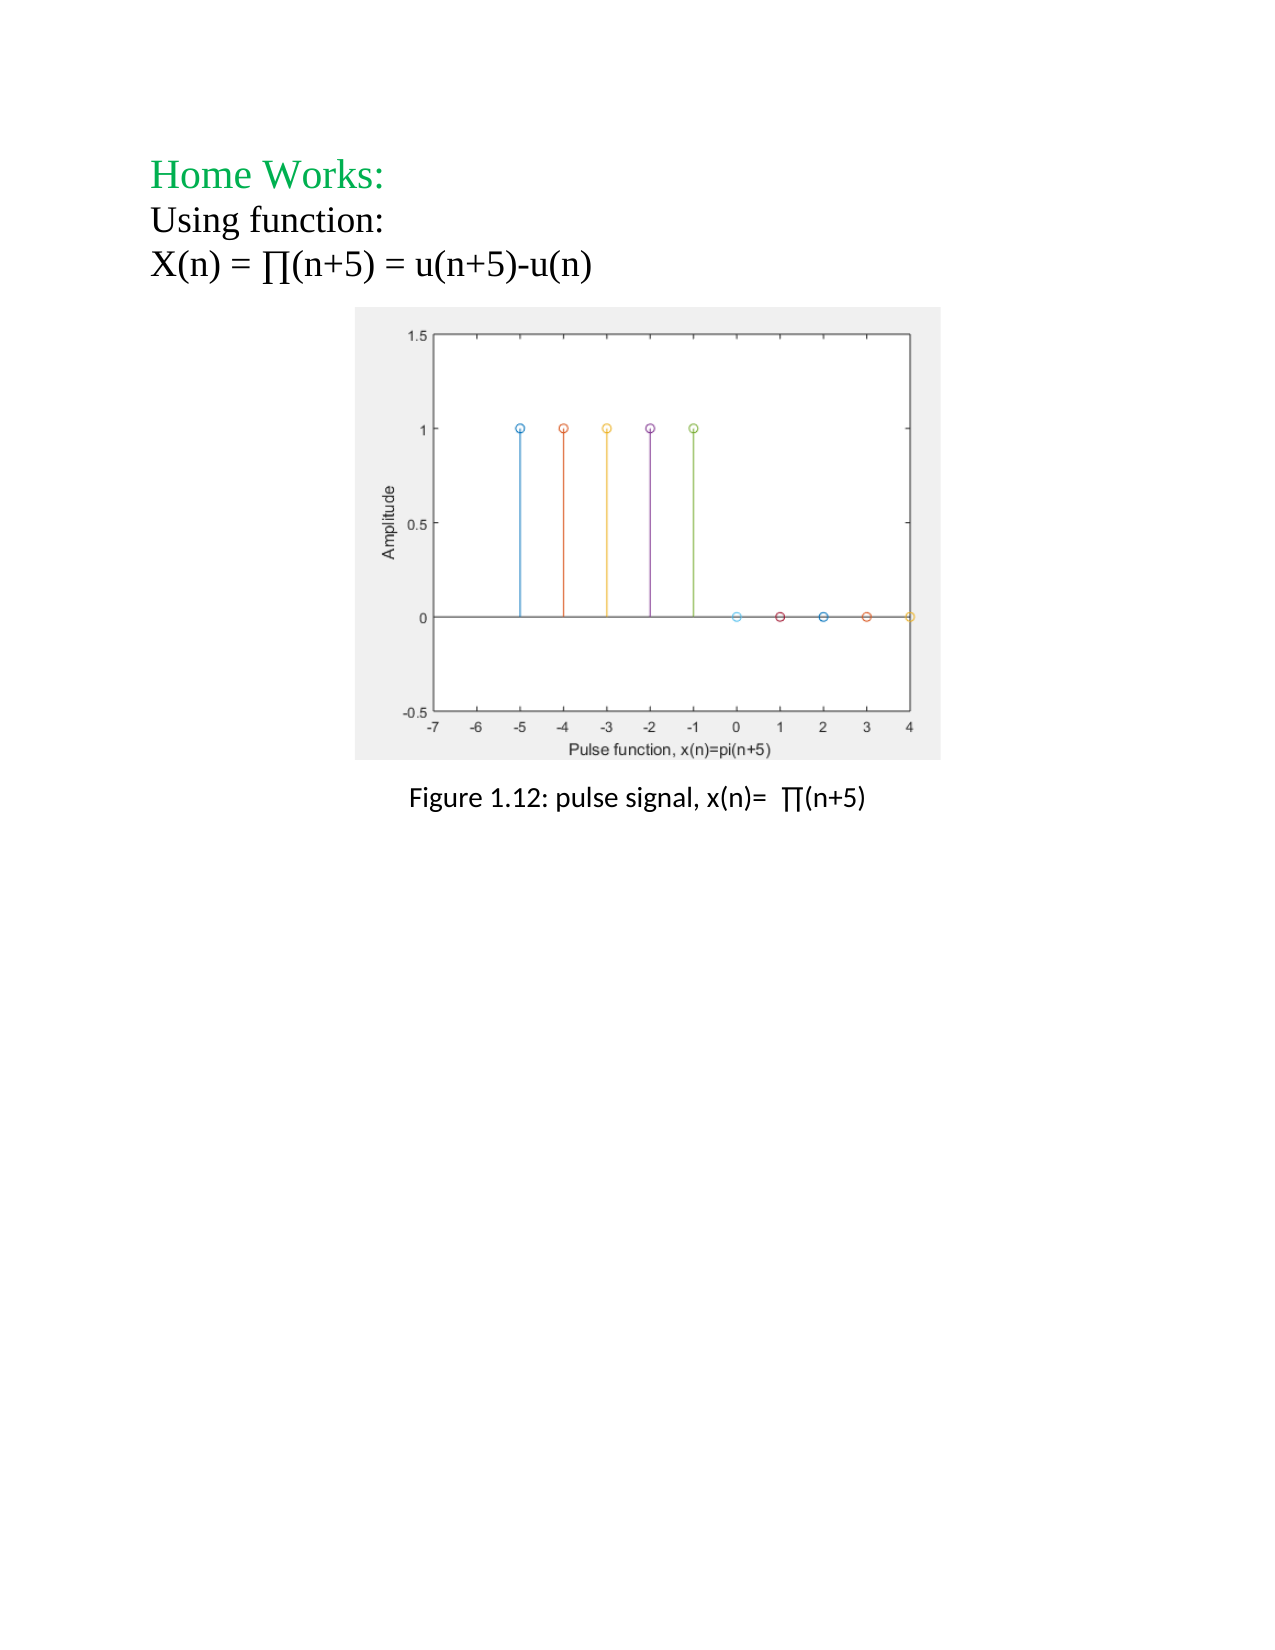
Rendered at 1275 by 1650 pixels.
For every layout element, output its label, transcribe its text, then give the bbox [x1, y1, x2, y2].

text Using function: [150, 198, 1125, 241]
text X(n) = ∏(n+5) = u(n+5)-u(n) [150, 241, 1125, 284]
picture [354, 307, 941, 760]
text Home Works: [150, 150, 1125, 198]
